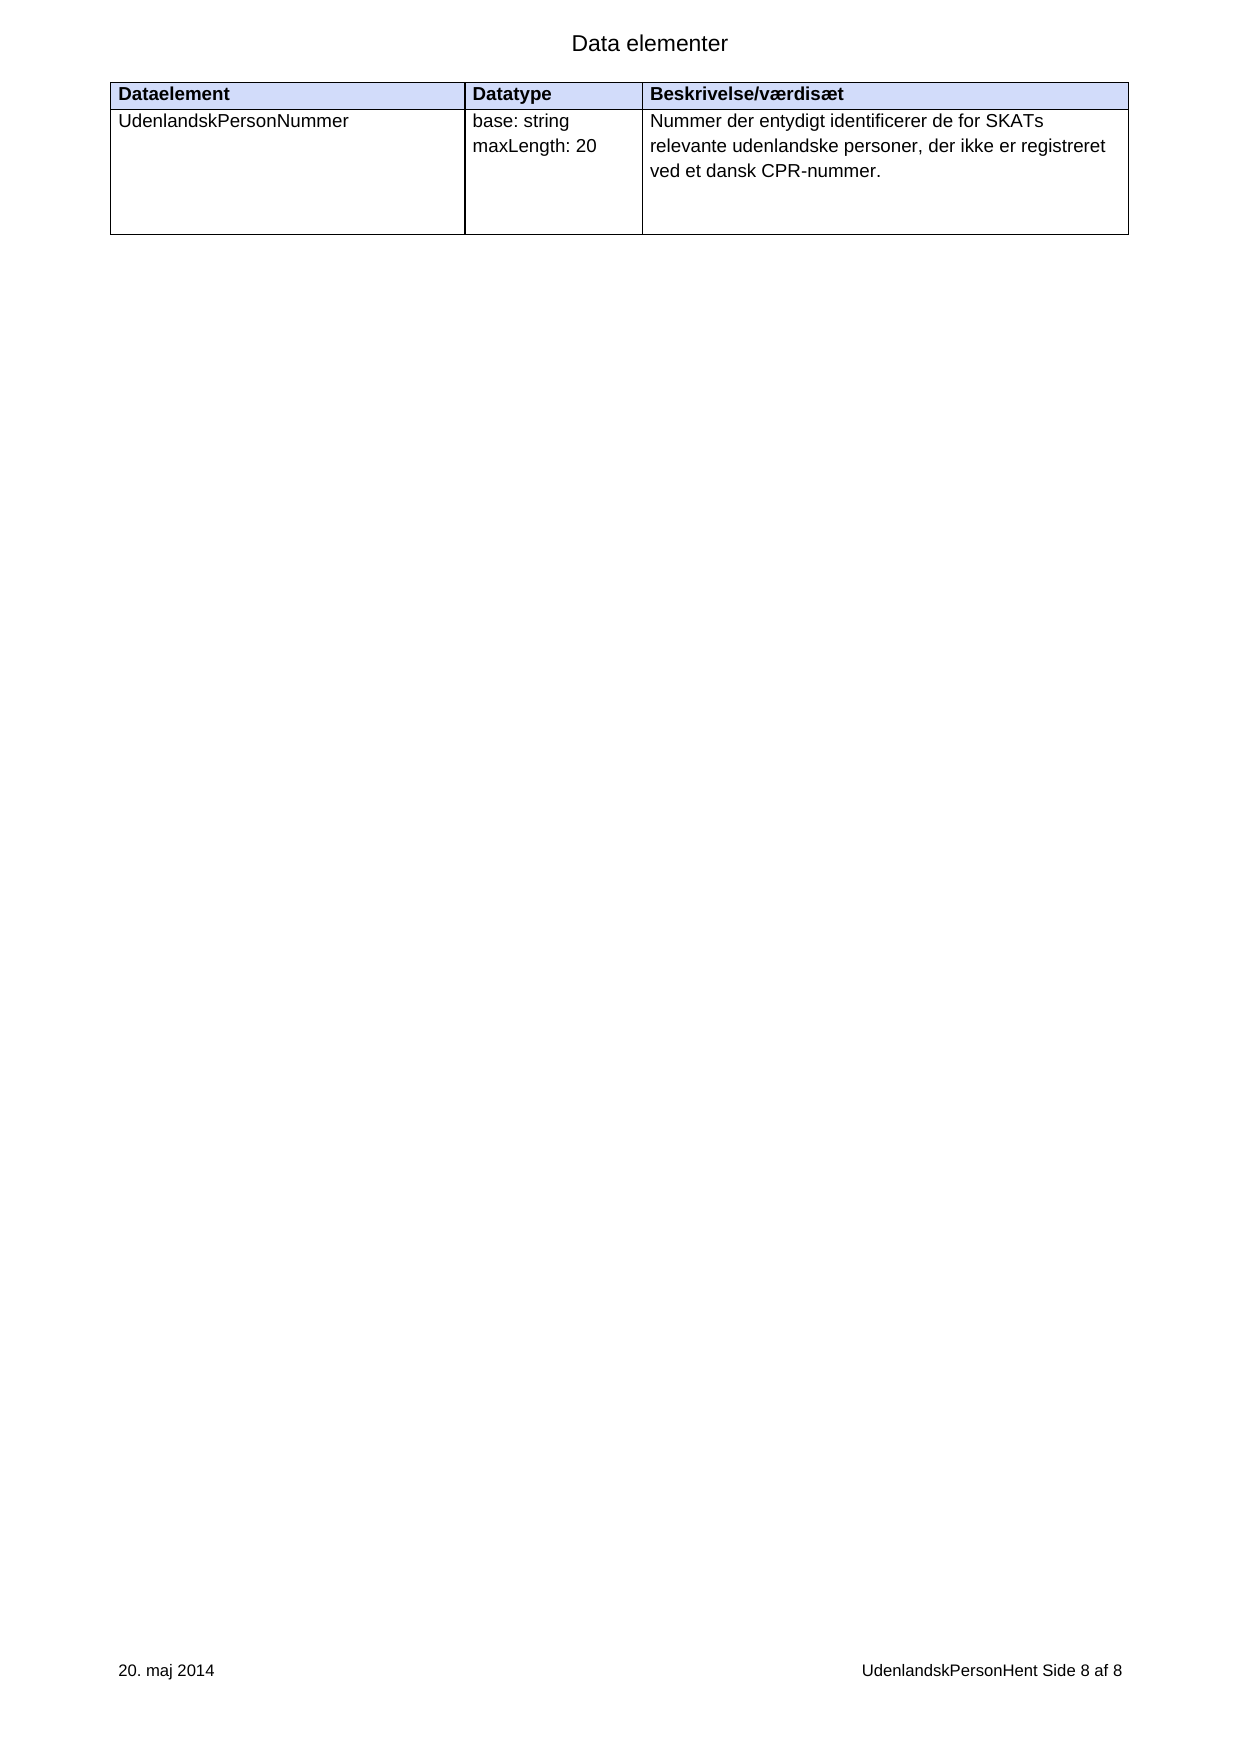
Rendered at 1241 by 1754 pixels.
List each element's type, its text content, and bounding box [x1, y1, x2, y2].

table_header Datatype [466, 83, 642, 109]
table_header Dataelement [111, 83, 464, 109]
table_cell UdenlandskPersonNummer [111, 110, 464, 234]
table_cell Nummer der entydigt identificerer de for SKATs relevante udenlandske personer, der ikke er registreret ved et dansk CPR-nummer. [643, 110, 1128, 234]
table_cell base: string maxLength: 20 [466, 110, 642, 234]
table_header Beskrivelse/værdisæt [643, 83, 1128, 109]
